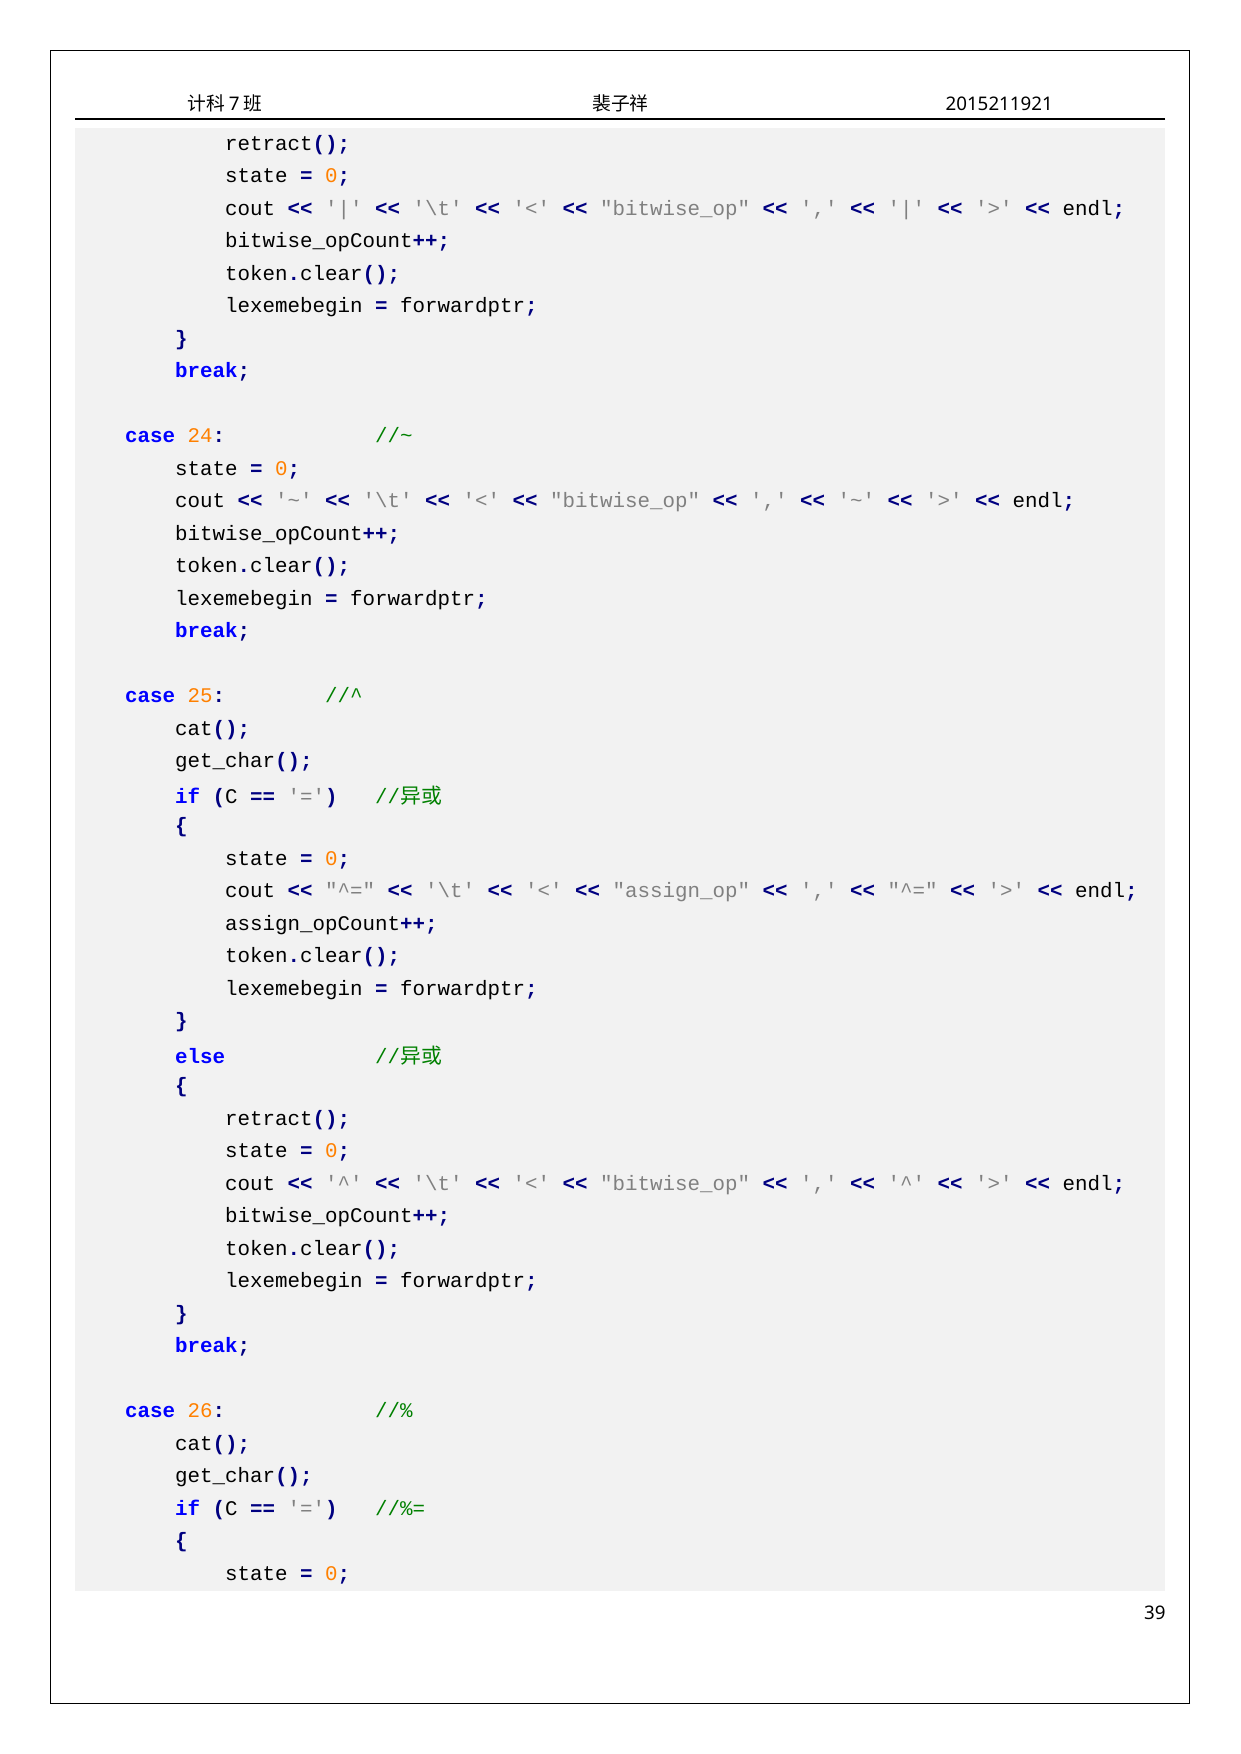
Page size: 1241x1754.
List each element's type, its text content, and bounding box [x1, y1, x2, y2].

text state = 0; [75, 1136, 1165, 1168]
text assign_opCount++; [75, 908, 1165, 941]
text token.clear(); [75, 941, 1165, 973]
text cout << '^' << '\t' << '<' << "bitwise_op" << ',' << '^' << '>' << endl; [75, 1168, 1165, 1201]
text { [75, 1071, 1165, 1103]
text cat(); [75, 713, 1165, 746]
text case 26: //% [75, 1396, 1165, 1428]
text { [75, 811, 1165, 843]
text bitwise_opCount++; [75, 1201, 1165, 1233]
text case 24: //~ [75, 421, 1165, 453]
text } [75, 1006, 1165, 1038]
text state = 0; [75, 161, 1165, 193]
text state = 0; [75, 453, 1165, 486]
text lexemebegin = forwardptr; [75, 1266, 1165, 1298]
text break; [75, 616, 1165, 648]
text break; [75, 356, 1165, 388]
text retract(); [75, 128, 1165, 161]
text if (C == '=') //%= [75, 1493, 1165, 1526]
text bitwise_opCount++; [75, 226, 1165, 258]
text state = 0; [75, 843, 1165, 876]
text retract(); [75, 1103, 1165, 1136]
text bitwise_opCount++; [75, 518, 1165, 551]
text token.clear(); [75, 551, 1165, 583]
text { [75, 1526, 1165, 1558]
text } [75, 323, 1165, 356]
text token.clear(); [75, 258, 1165, 291]
text cat(); [75, 1428, 1165, 1461]
text if (C == '=') //异或 [75, 778, 1165, 811]
text lexemebegin = forwardptr; [75, 973, 1165, 1006]
text break; [75, 1331, 1165, 1363]
text token.clear(); [75, 1233, 1165, 1266]
text get_char(); [75, 1461, 1165, 1493]
text state = 0; [75, 1558, 1165, 1591]
text cout << '|' << '\t' << '<' << "bitwise_op" << ',' << '|' << '>' << endl; [75, 193, 1165, 226]
text else //异或 [75, 1038, 1165, 1071]
text } [75, 1298, 1165, 1331]
text cout << "^=" << '\t' << '<' << "assign_op" << ',' << "^=" << '>' << endl; [75, 876, 1165, 908]
text lexemebegin = forwardptr; [75, 583, 1165, 616]
text cout << '~' << '\t' << '<' << "bitwise_op" << ',' << '~' << '>' << endl; [75, 486, 1165, 518]
text get_char(); [75, 746, 1165, 778]
text lexemebegin = forwardptr; [75, 291, 1165, 323]
text case 25: //^ [75, 681, 1165, 713]
